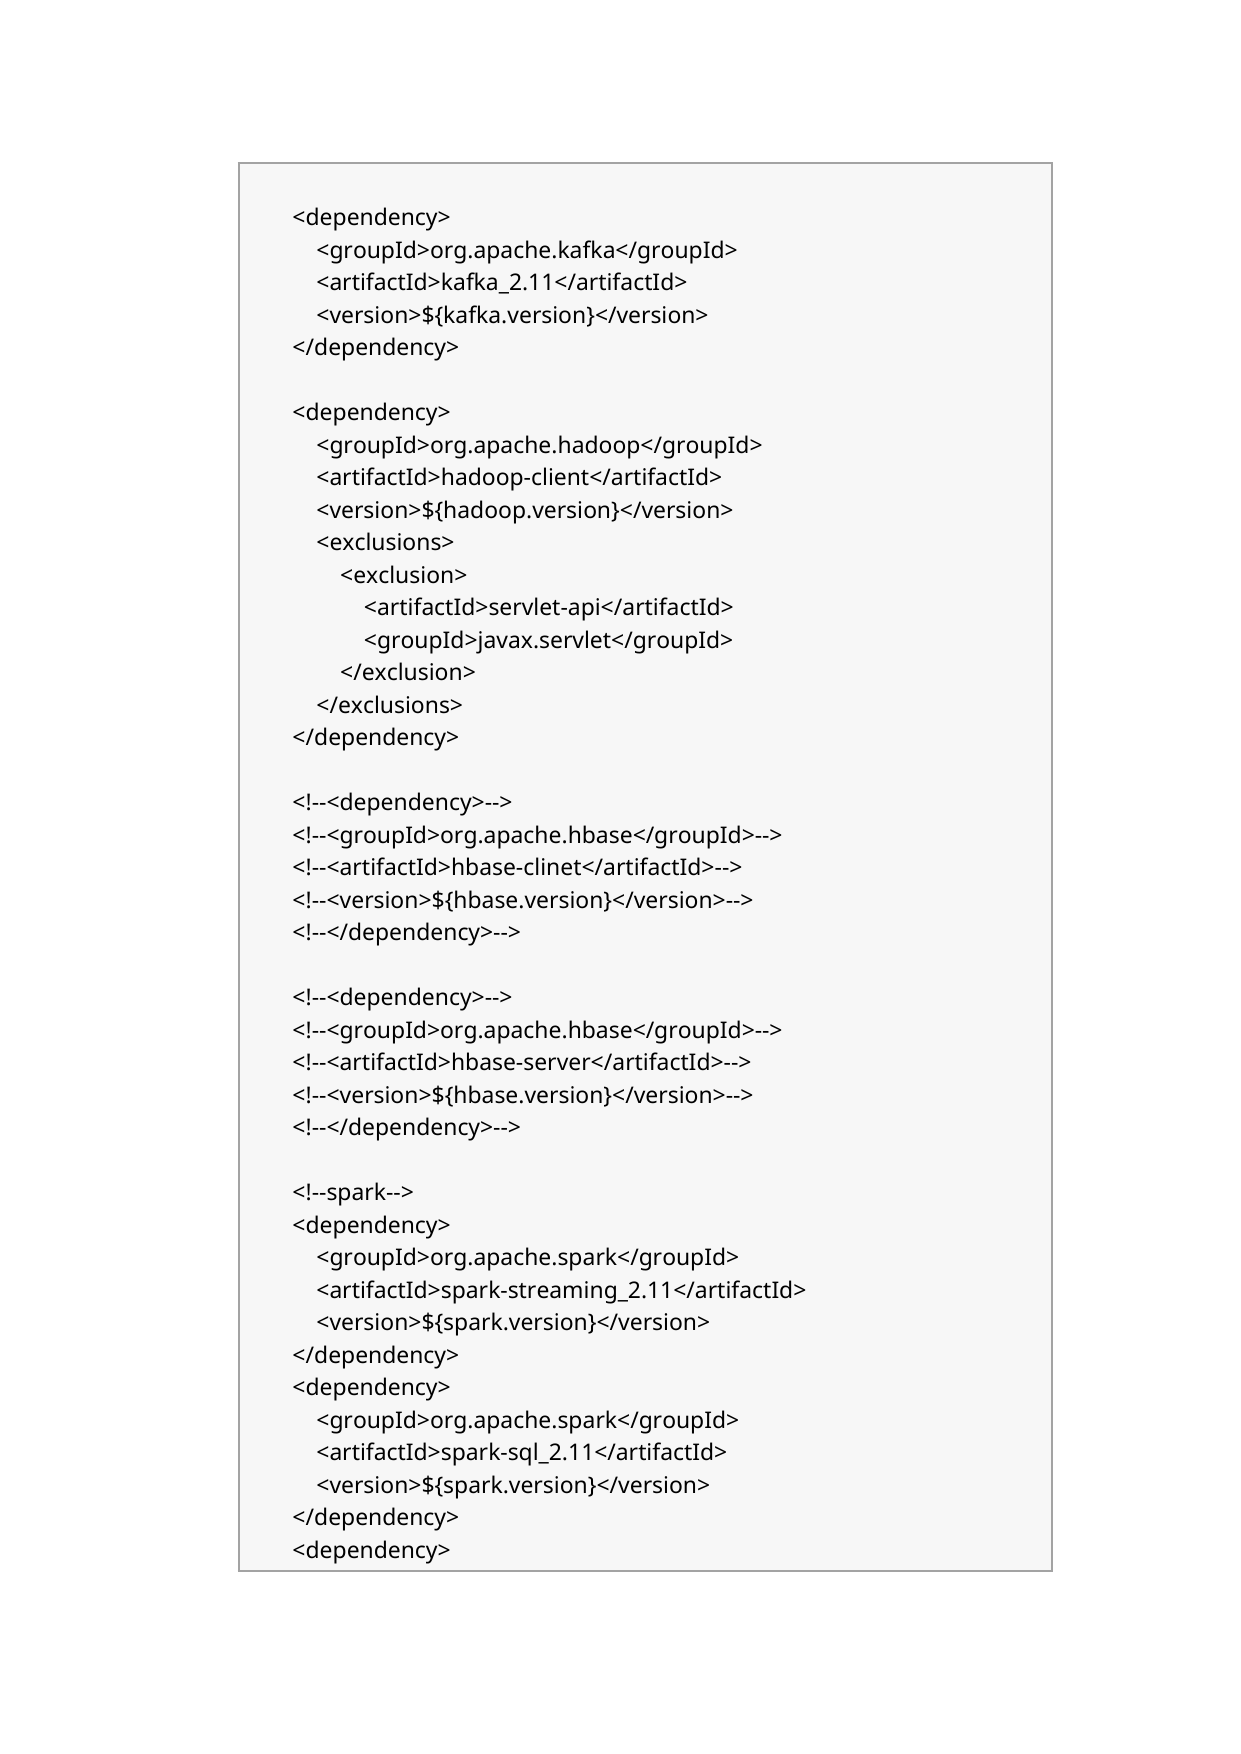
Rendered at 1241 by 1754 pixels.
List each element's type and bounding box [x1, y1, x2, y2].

table_header [240, 164, 1051, 1570]
